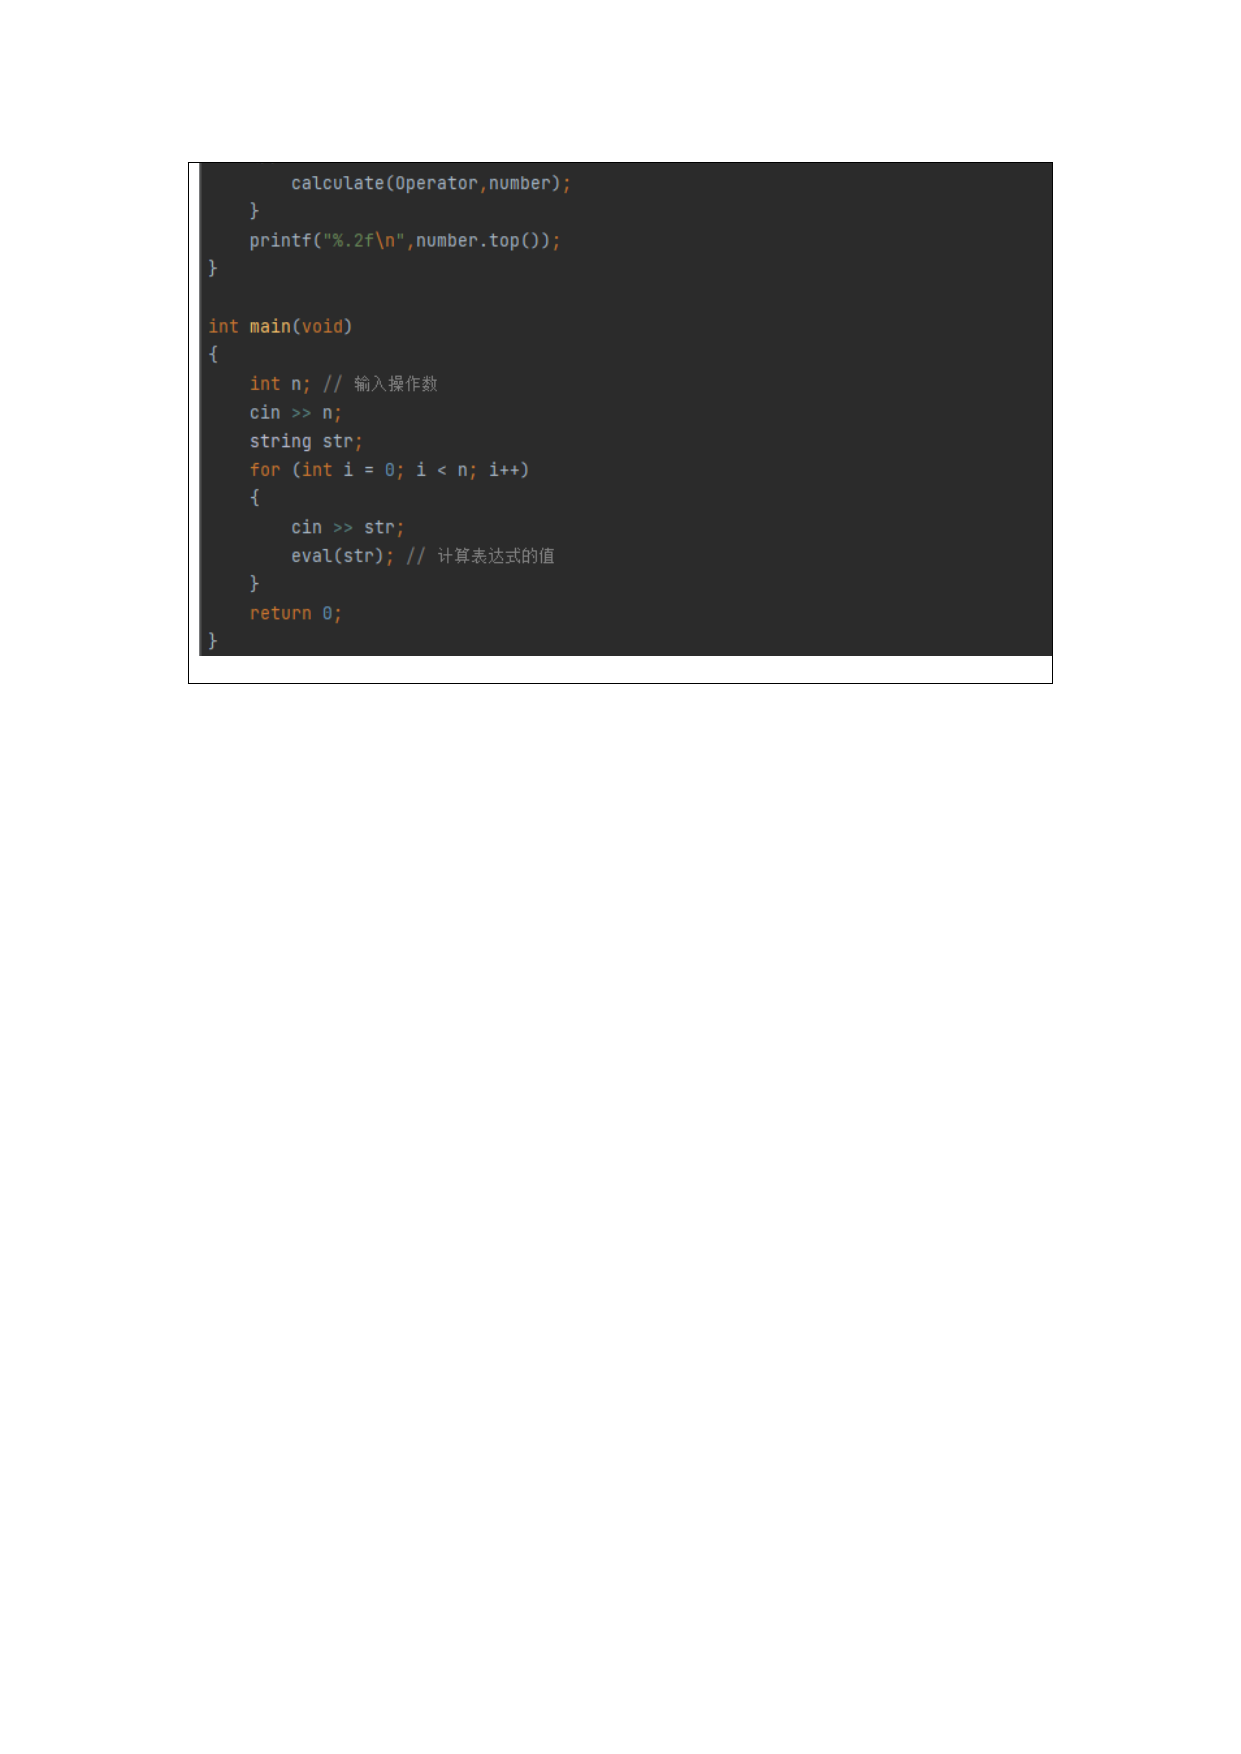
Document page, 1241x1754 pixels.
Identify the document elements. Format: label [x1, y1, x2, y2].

table_cell [189, 163, 1052, 683]
picture [199, 163, 1053, 656]
